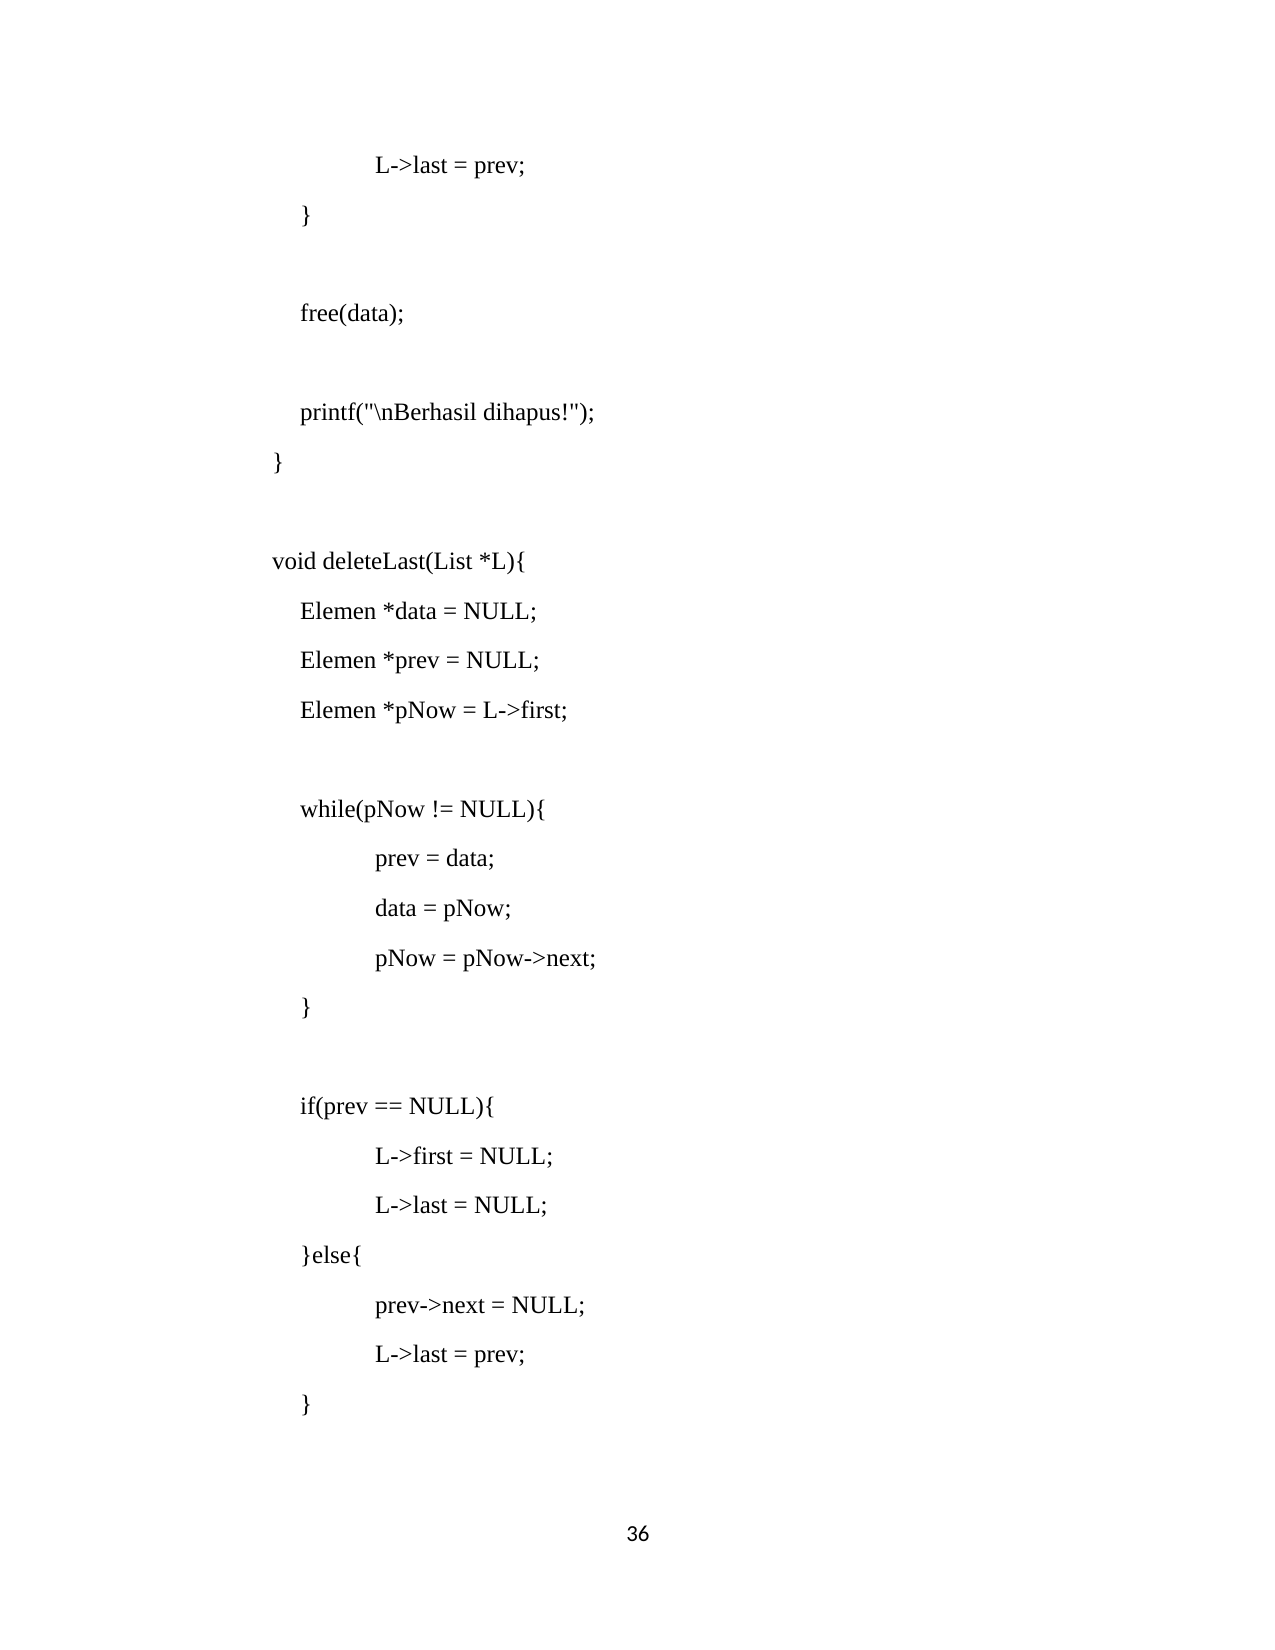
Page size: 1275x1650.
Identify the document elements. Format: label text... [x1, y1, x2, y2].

text } [150, 992, 1125, 1021]
text L->first = NULL; [150, 1141, 1125, 1169]
text prev->next = NULL; [150, 1290, 1125, 1319]
text }else{ [150, 1240, 1125, 1269]
text pNow = pNow->next; [150, 943, 1125, 972]
text Elemen *data = NULL; [150, 596, 1125, 624]
text void deleteLast(List *L){ [150, 546, 1125, 575]
text printf("\nBerhasil dihapus!"); [150, 397, 1125, 426]
text free(data); [150, 298, 1125, 327]
text Elemen *prev = NULL; [150, 645, 1125, 674]
text L->last = NULL; [150, 1191, 1125, 1219]
text } [150, 200, 1125, 228]
text } [150, 447, 1125, 475]
text L->last = prev; [150, 150, 1125, 179]
text data = pNow; [150, 893, 1125, 922]
text L->last = prev; [150, 1339, 1125, 1368]
text } [150, 1389, 1125, 1418]
text prev = data; [150, 843, 1125, 872]
text while(pNow != NULL){ [150, 794, 1125, 822]
text Elemen *pNow = L->first; [150, 695, 1125, 724]
text if(prev == NULL){ [150, 1091, 1125, 1120]
